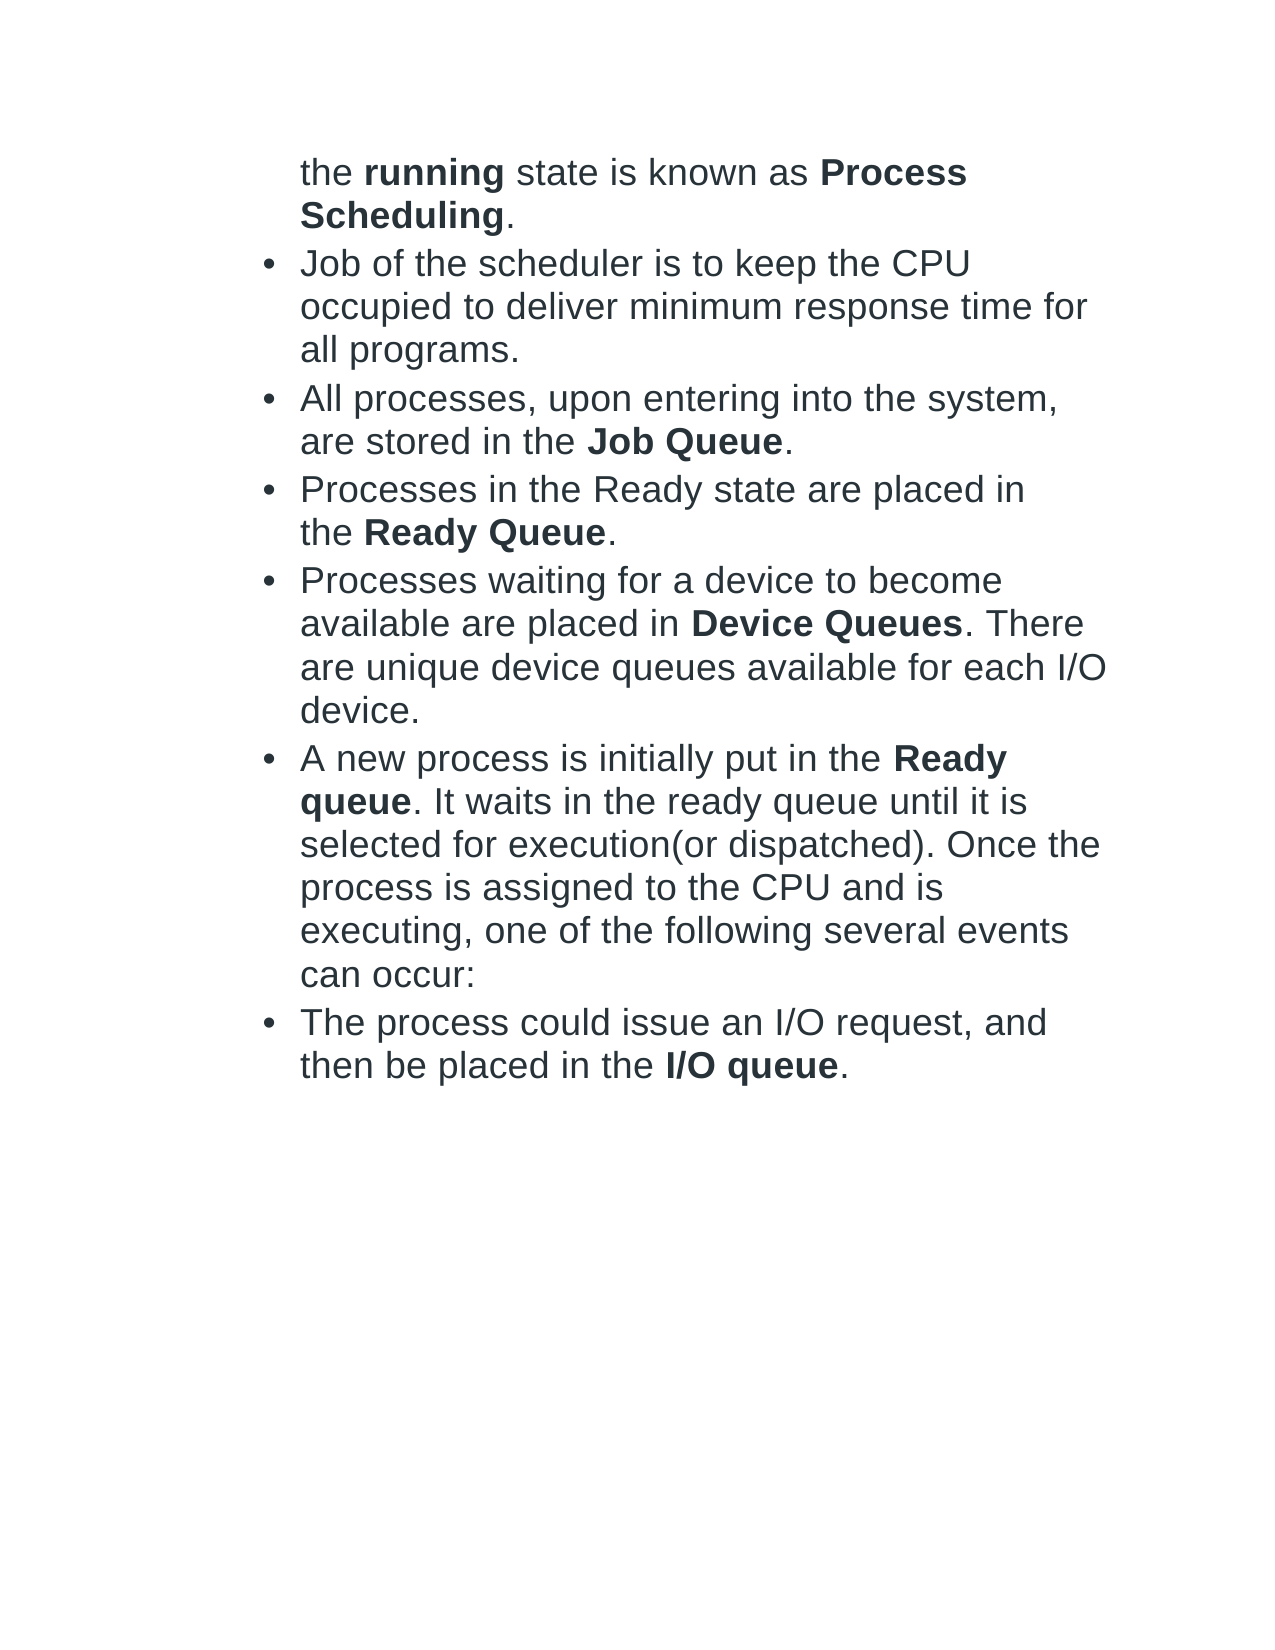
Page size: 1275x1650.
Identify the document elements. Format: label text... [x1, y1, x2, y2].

list Processes in the Ready state are placed in the Ready Queue. [262, 467, 1125, 553]
list All processes, upon entering into the system, are stored in the Job Queue. [262, 376, 1125, 462]
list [262, 150, 1125, 236]
list Processes waiting for a device to become available are placed in Device Queues. There are unique device queues available for each I/O device. [262, 558, 1125, 731]
list The process could issue an I/O request, and then be placed in the I/O queue. [262, 1000, 1125, 1086]
list Job of the scheduler is to keep the CPU occupied to deliver minimum response time for all programs. [262, 241, 1125, 371]
list A new process is initially put in the Ready queue. It waits in the ready queue until it is selected for execution(or dispatched). Once the process is assigned to the CPU and is executing, one of the following several events can occur: [262, 736, 1125, 995]
